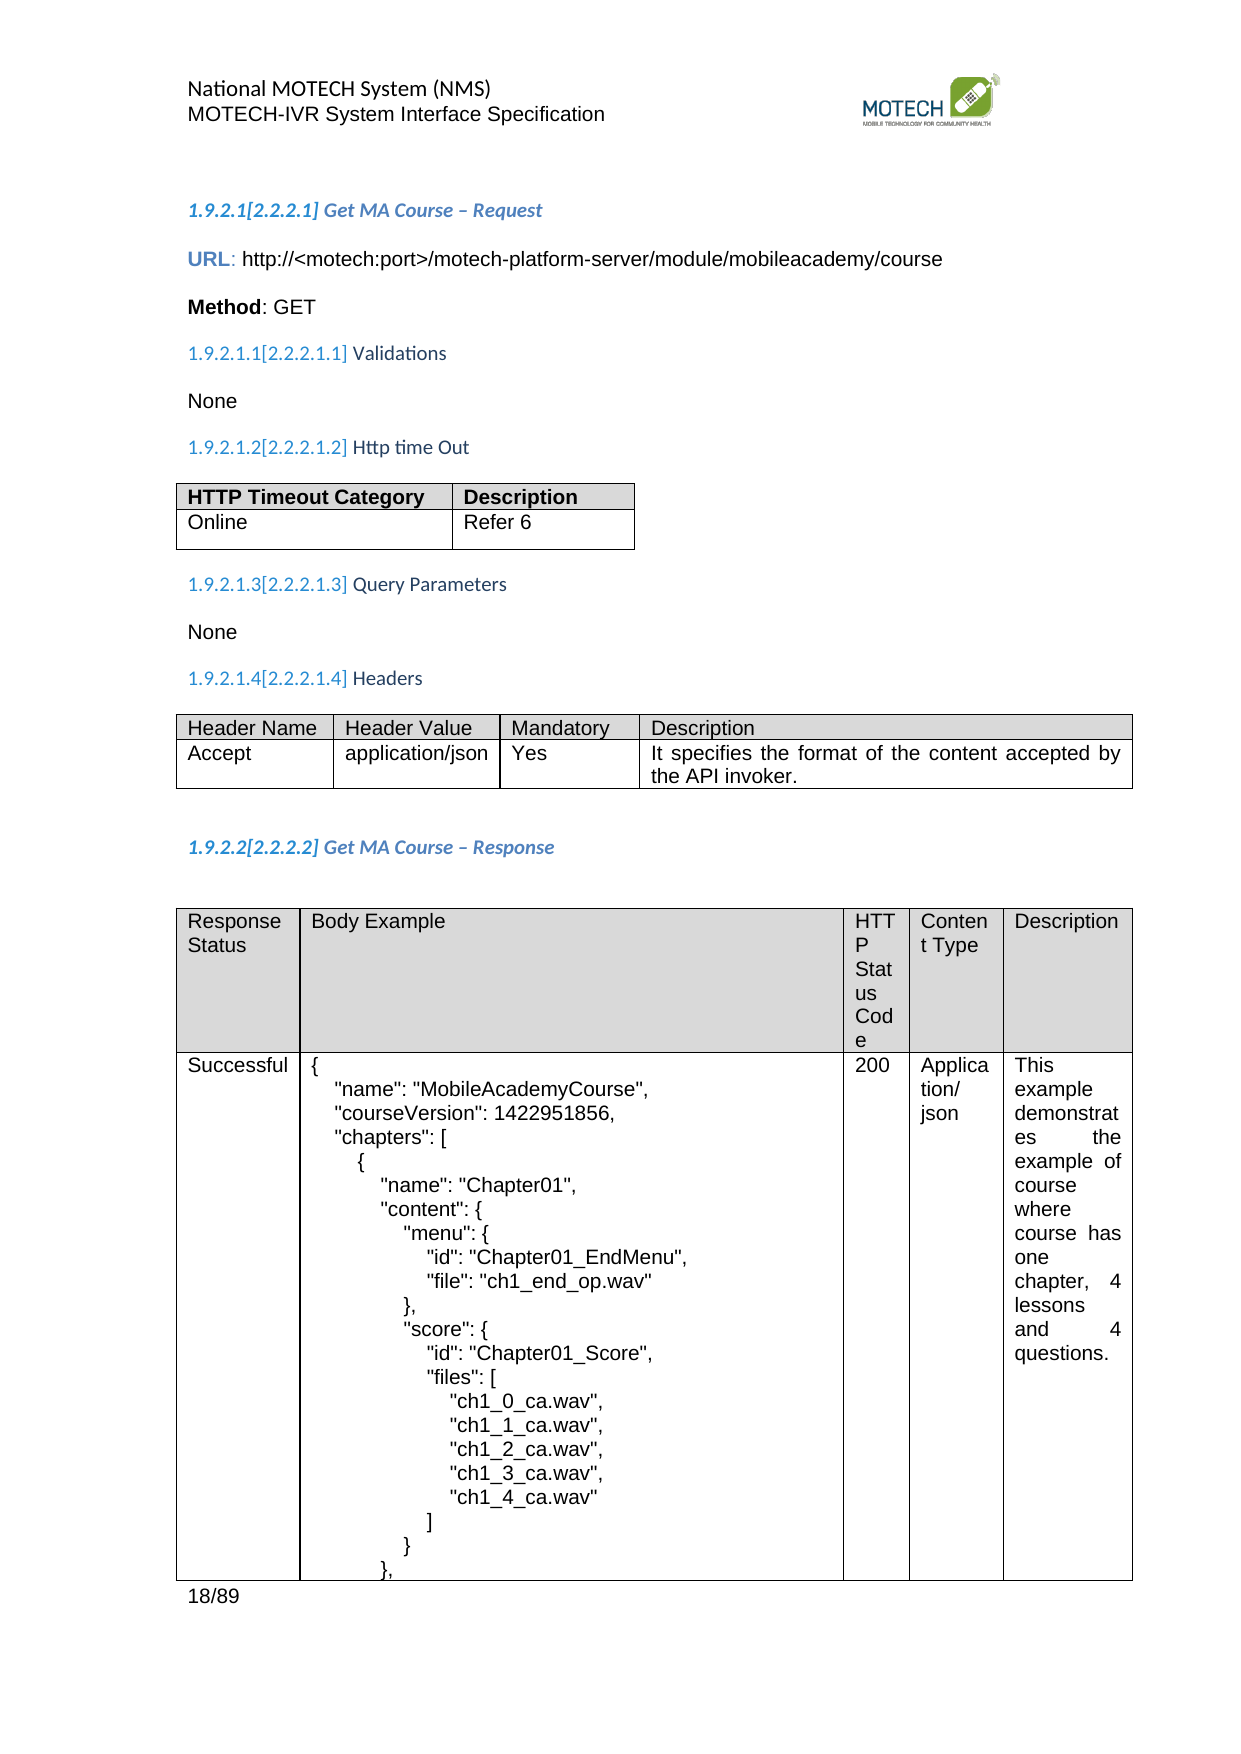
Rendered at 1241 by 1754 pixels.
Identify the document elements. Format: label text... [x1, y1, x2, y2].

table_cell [1004, 1053, 1132, 1580]
subtitle Get MA Course – Request [187, 198, 1053, 223]
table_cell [301, 1053, 843, 1580]
text None [187, 620, 1053, 644]
table_cell Accept [177, 740, 333, 788]
table_cell 200 [844, 1053, 909, 1580]
table_cell Application/ json [910, 1053, 1003, 1580]
table_header Description [453, 484, 634, 509]
subtitle Validations [187, 340, 1053, 365]
table_cell application/json [334, 740, 499, 788]
table_cell It specifies the format of the content accepted by the API invoker. [640, 740, 1132, 788]
table_cell Refer 6 [453, 510, 634, 549]
text URL: http://<motech:port>/motech-platform-server/module/mobileacademy/course [187, 247, 1053, 271]
picture [863, 73, 1001, 126]
table_cell Online [177, 510, 452, 549]
text None [187, 389, 1053, 413]
text Method: GET [187, 295, 1053, 319]
subtitle Headers [187, 665, 1053, 690]
table_cell Successful [177, 1053, 299, 1580]
table_header HTTP Timeout Category [177, 484, 452, 509]
table_header Content Type [910, 909, 1003, 1052]
table_header Header Value [334, 715, 499, 739]
table_header Description [1004, 909, 1132, 1052]
table_header Response Status [177, 909, 299, 1052]
table_header Mandatory [501, 715, 639, 739]
subtitle Http time Out [187, 434, 1053, 459]
table_header Body Example [301, 909, 843, 1052]
table_header Header Name [177, 715, 333, 739]
table_cell Yes [501, 740, 639, 788]
subtitle Query Parameters [187, 571, 1053, 596]
table_header HTTP Status Code [844, 909, 909, 1052]
table_header Description [640, 715, 1132, 739]
subtitle Get MA Course – Response [187, 834, 1053, 859]
